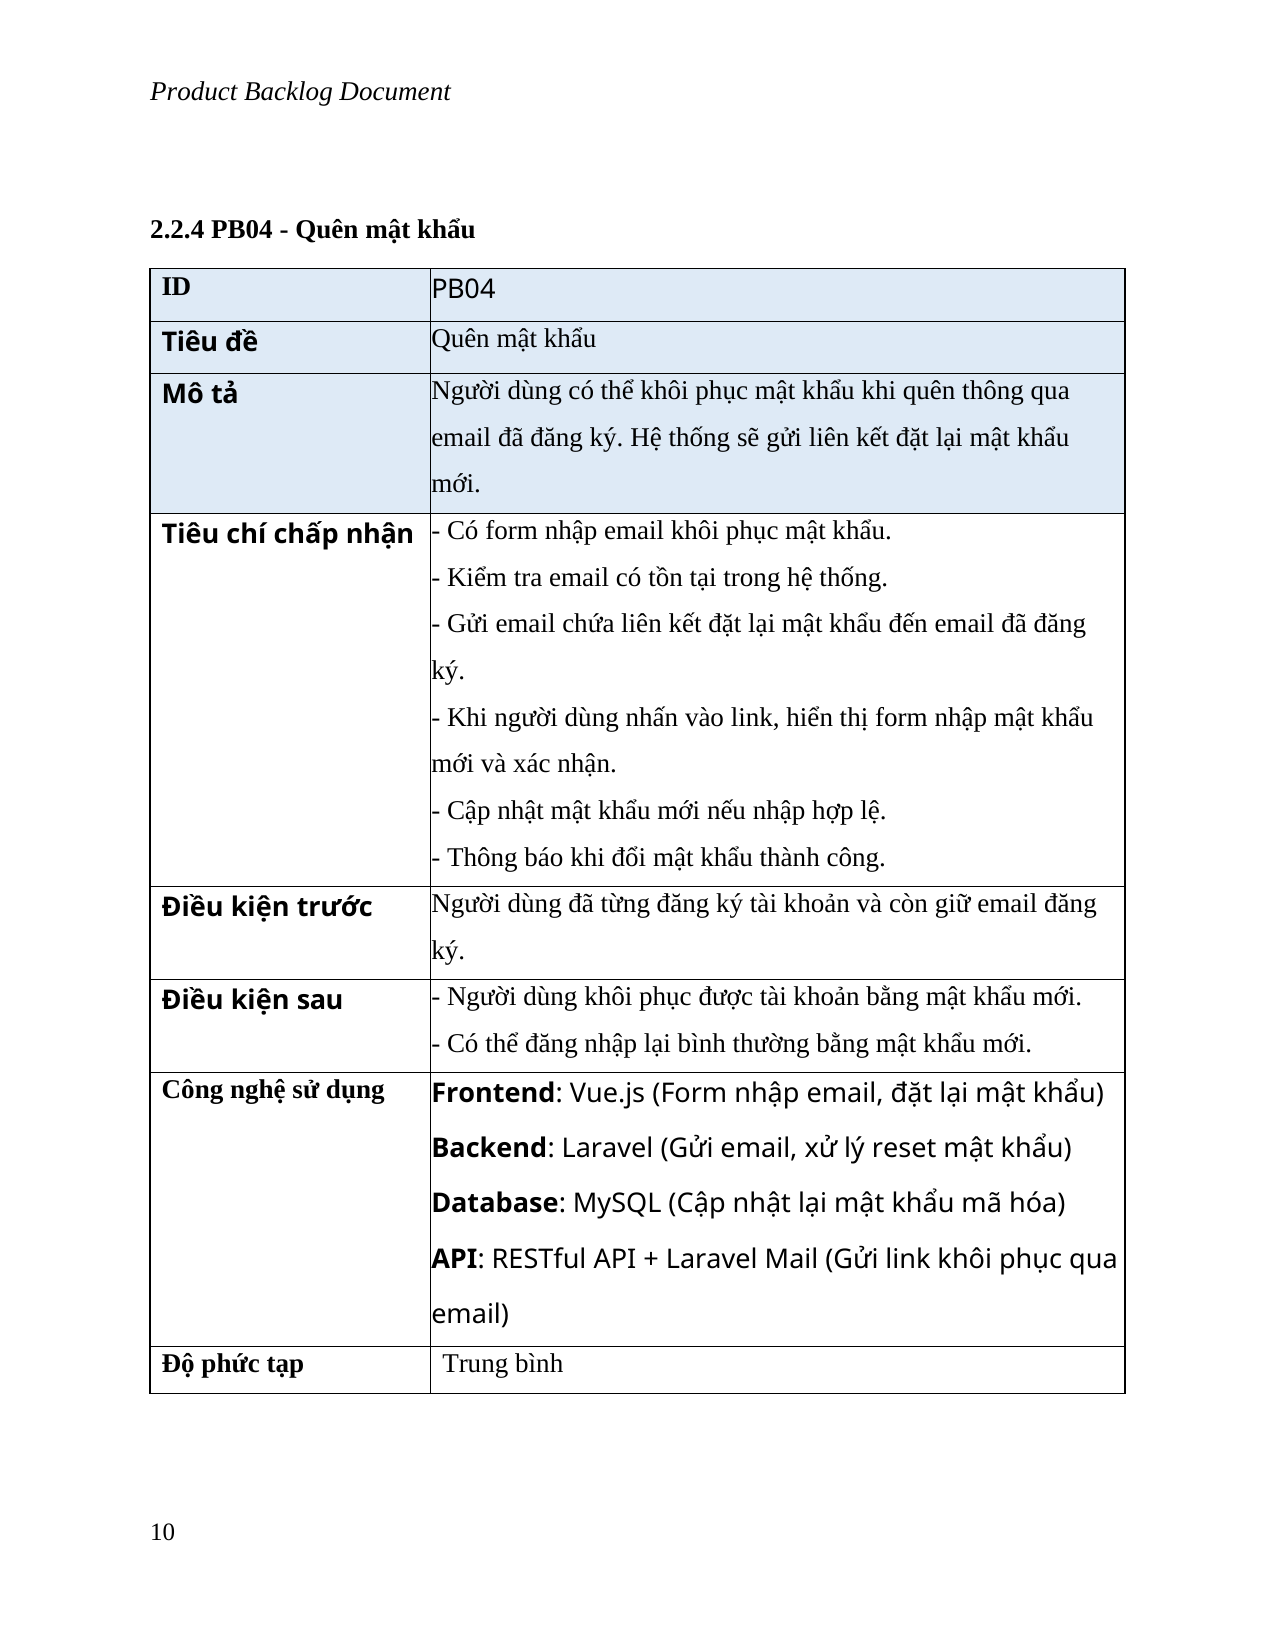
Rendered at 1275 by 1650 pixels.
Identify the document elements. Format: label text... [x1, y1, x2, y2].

table_cell - Có form nhập email khôi phục mật khẩu. - Kiểm tra email có tồn tại trong hệ thống. - Gửi email chứa liên kết đặt lại mật khẩu đến email đã đăng ký. - Khi người dùng nhấn vào link, hiển thị form nhập mật khẩu mới và xác nhận. - Cập nhật mật khẩu mới nếu nhập hợp lệ. - Thông báo khi đổi mật khẩu thành công. [431, 514, 1124, 886]
table_cell Điều kiện trước [151, 887, 430, 979]
table_cell Frontend: Vue.js (Form nhập email, đặt lại mật khẩu) Backend: Laravel (Gửi email, xử lý reset mật khẩu) Database: MySQL (Cập nhật lại mật khẩu mã hóa) API: RESTful API + Laravel Mail (Gửi link khôi phục qua email) [431, 1073, 1124, 1346]
table_cell - Người dùng khôi phục được tài khoản bằng mật khẩu mới. - Có thể đăng nhập lại bình thường bằng mật khẩu mới. [431, 980, 1124, 1072]
table_header ID [151, 269, 430, 321]
table_cell Tiêu đề [151, 322, 430, 373]
table_cell Công nghệ sử dụng [151, 1073, 430, 1346]
table_cell Điều kiện sau [151, 980, 430, 1072]
table_cell Quên mật khẩu [431, 322, 1124, 373]
table_cell Trung bình [431, 1347, 1124, 1392]
table_cell Mô tả [151, 374, 430, 513]
table_cell Người dùng đã từng đăng ký tài khoản và còn giữ email đăng ký. [431, 887, 1124, 979]
subtitle 2.2.4 PB04 - Quên mật khẩu [150, 213, 1125, 244]
table_cell Tiêu chí chấp nhận [151, 514, 430, 886]
table_cell Người dùng có thể khôi phục mật khẩu khi quên thông qua email đã đăng ký. Hệ thống sẽ gửi liên kết đặt lại mật khẩu mới. [431, 374, 1124, 513]
table_header PB04 [431, 269, 1124, 321]
table_cell Độ phức tạp [151, 1347, 430, 1392]
